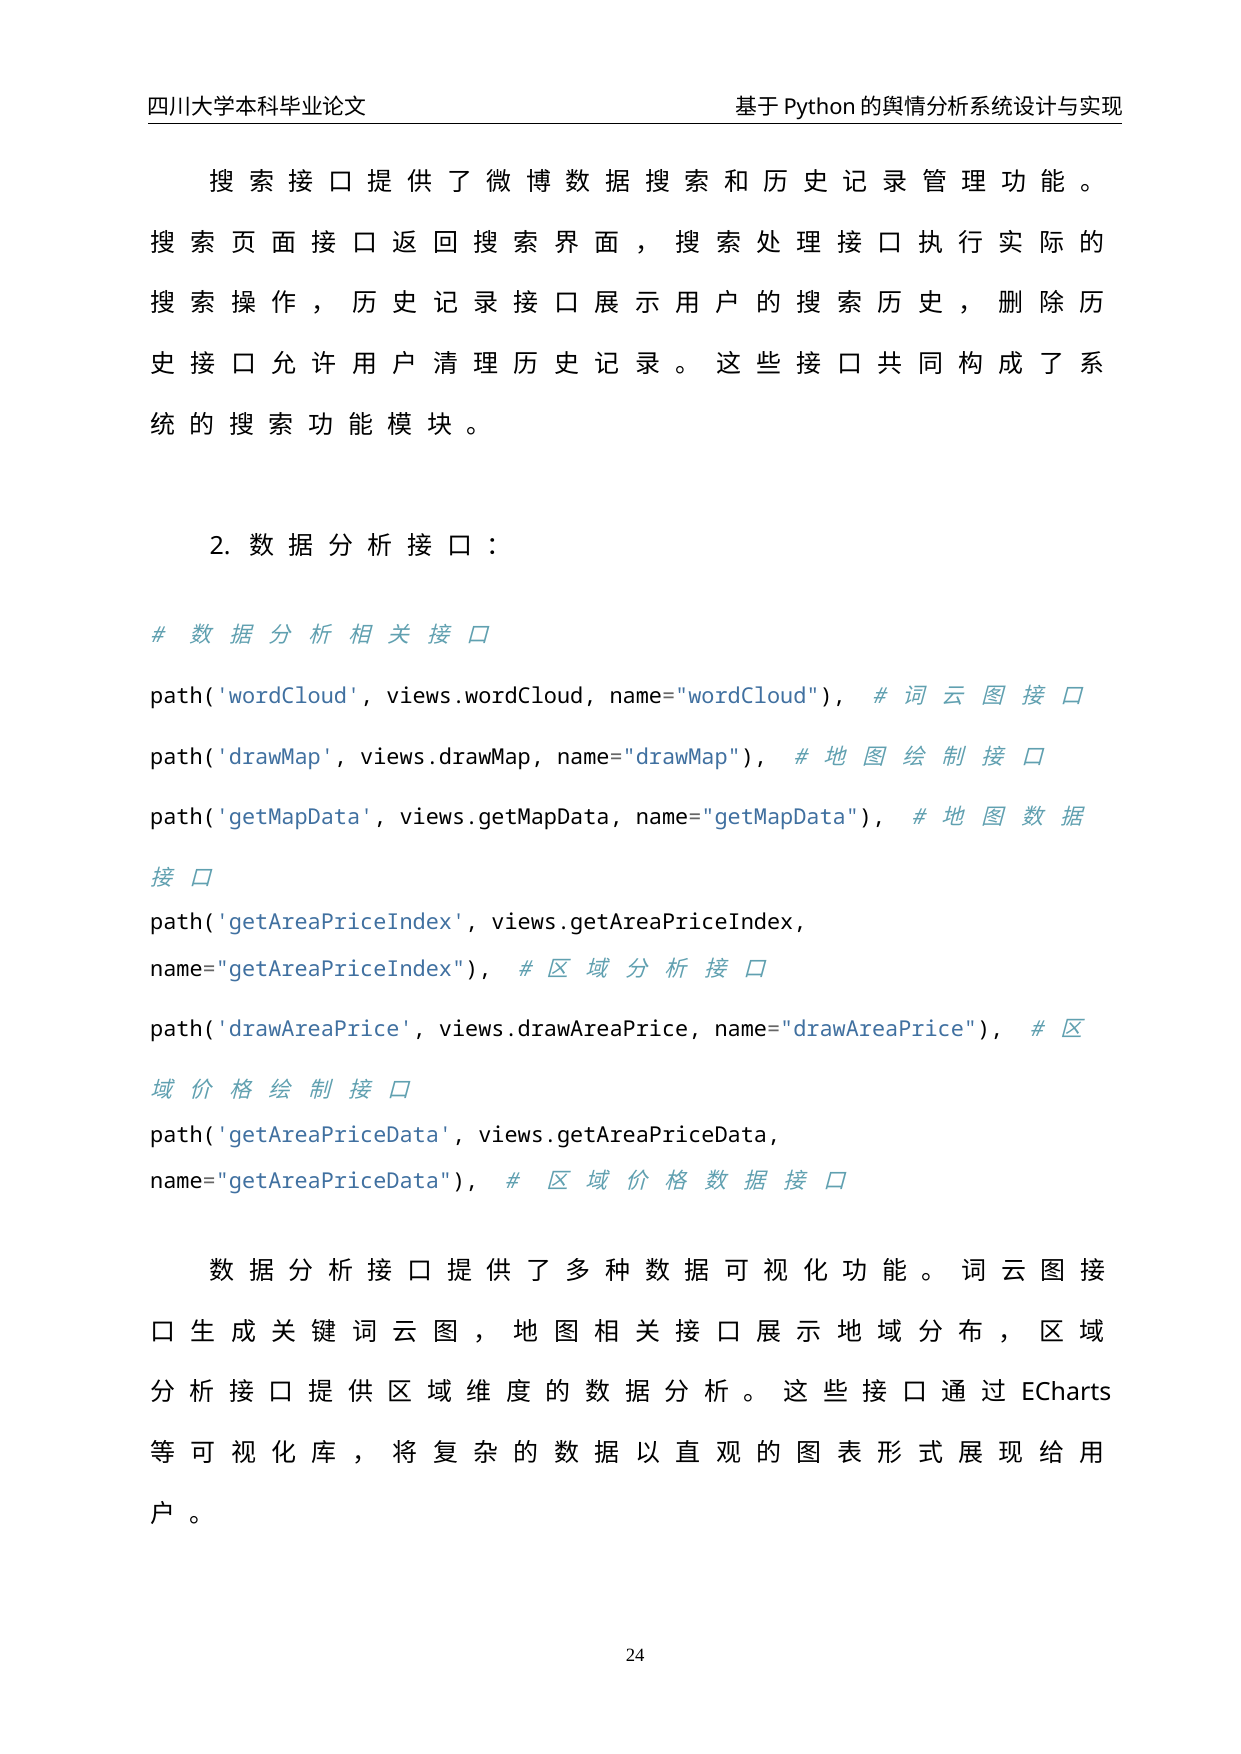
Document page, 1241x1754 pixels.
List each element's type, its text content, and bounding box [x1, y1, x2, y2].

text # 数据分析相关接口 path('wordCloud', views.wordCloud, name="wordCloud"), # 词云图接口 path('drawMap', views.drawMap, name="drawMap"), # 地图绘制接口 path('getMapData', views.getMapData, name="getMapData"), # 地图数据接口 path('getAreaPriceIndex', views.getAreaPriceIndex, name="getAreaPriceIndex"), # 区域分析接口 path('drawAreaPrice', views.drawAreaPrice, name="drawAreaPrice"), # 区域价格绘制接口 path('getAreaPriceData', views.getAreaPriceData, name="getAreaPriceData"), # 区域价格数据接口 [150, 603, 1120, 1209]
text 数据分析接口提供了多种数据可视化功能。词云图接口生成关键词云图，地图相关接口展示地域分布，区域分析接口提供区域维度的数据分析。这些接口通过ECharts等可视化库，将复杂的数据以直观的图表形式展现给用户。 [150, 1238, 1120, 1542]
text 搜索接口提供了微博数据搜索和历史记录管理功能。搜索页面接口返回搜索界面，搜索处理接口执行实际的搜索操作，历史记录接口展示用户的搜索历史，删除历史接口允许用户清理历史记录。这些接口共同构成了系统的搜索功能模块。 [150, 149, 1120, 453]
list 数据分析接口： [196, 513, 1120, 574]
